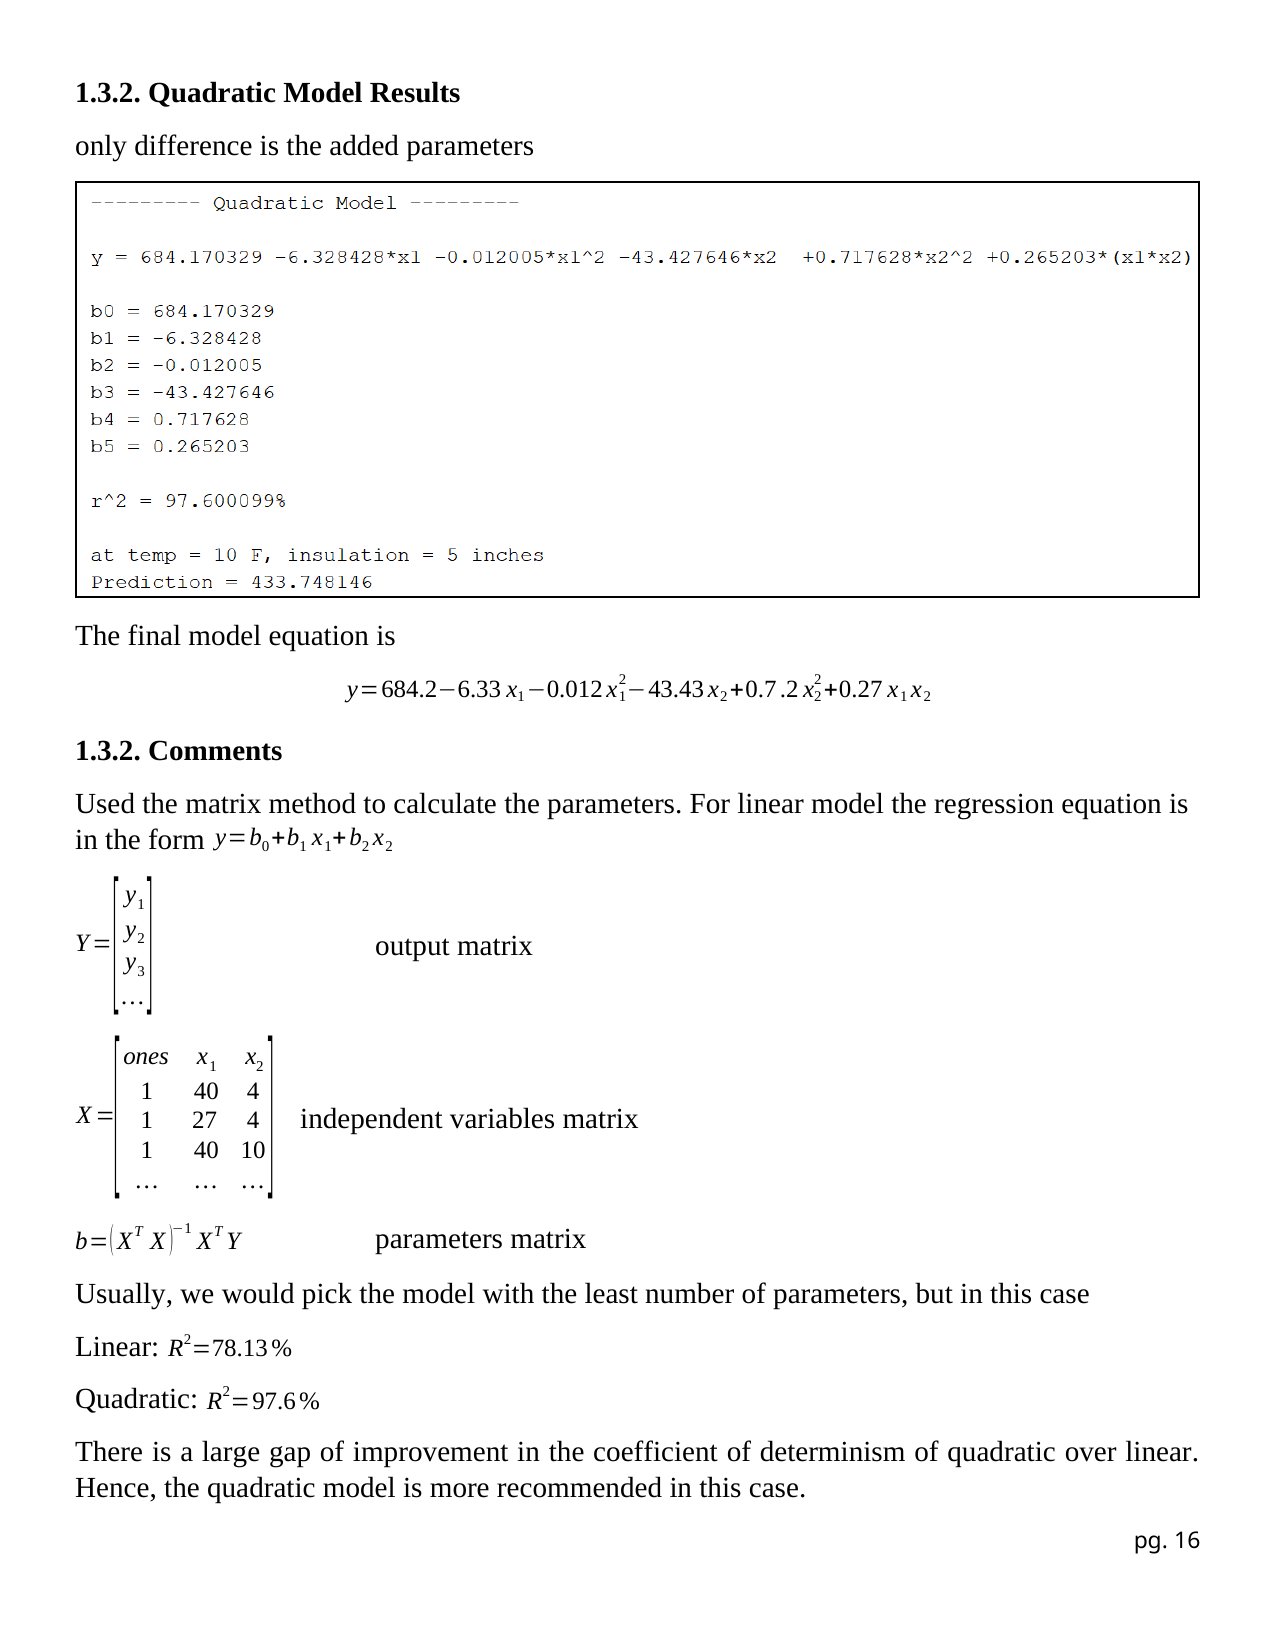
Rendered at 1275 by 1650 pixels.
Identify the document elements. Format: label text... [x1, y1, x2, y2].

subtitle 1.3.2. Quadratic Model Results [75, 75, 1200, 108]
text output matrix [75, 875, 1200, 1016]
text Quadratic: [75, 1382, 1200, 1415]
picture [77, 183, 1198, 596]
text The final model equation is [75, 618, 1200, 651]
text independent variables matrix [75, 1035, 1200, 1200]
text parameters matrix [75, 1220, 1200, 1257]
text Usually, we would pick the model with the least number of parameters, but in this case [75, 1276, 1200, 1309]
text Linear: [75, 1329, 1200, 1362]
text only difference is the added parameters [75, 128, 1200, 161]
text Used the matrix method to calculate the parameters. For linear model the regression equation is in the form [75, 786, 1200, 856]
subtitle 1.3.2. Comments [75, 733, 1200, 767]
text There is a large gap of improvement in the coefficient of determinism of quadratic over linear. Hence, the quadratic model is more recommended in this case. [75, 1434, 1200, 1504]
